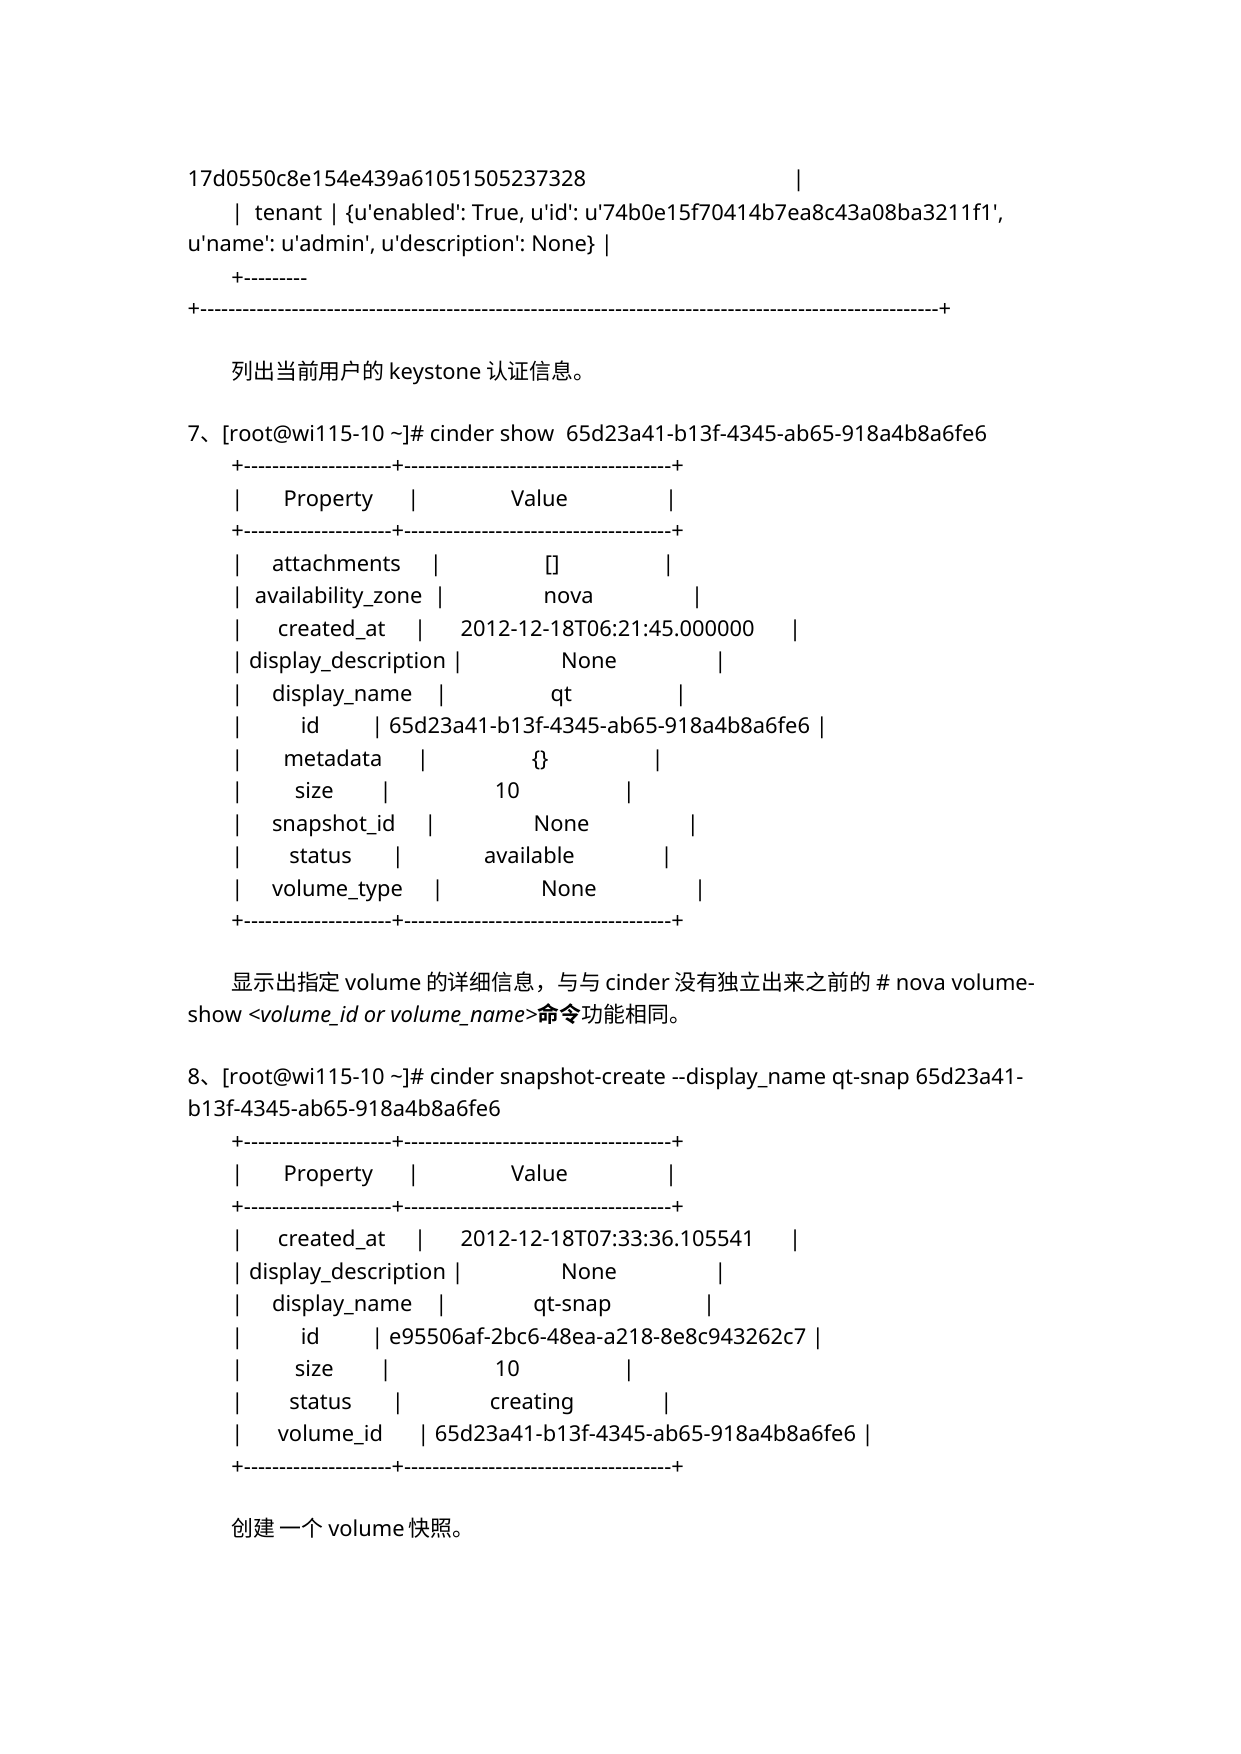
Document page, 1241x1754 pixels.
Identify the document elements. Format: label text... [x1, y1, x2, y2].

text 列出当前用户的keystone认证信息。 [187, 354, 1053, 386]
text 7、[root@wi115-10 ~]# cinder show 65d23a41-b13f-4345-ab65-918a4b8a6fe6 +---------------------+--------------------------------------+ | Property | Value | +---------------------+--------------------------------------+ | attachments | [] | | availability_zone | nova | | created_at | 2012-12-18T06:21:45.000000 | | display_description | None | | display_name | qt | | id | 65d23a41-b13f-4345-ab65-918a4b8a6fe6 | | metadata | {} | | size | 10 | | snapshot_id | None | | status | available | | volume_type | None | +---------------------+--------------------------------------+ [187, 415, 1053, 935]
text 创建 一个volume快照。 [187, 1510, 1053, 1543]
text 显示出指定volume的详细信息，与与cinder没有独立出来之前的 # nova volume-show <volume_id or volume_name>命令功能相同。 [187, 964, 1053, 1029]
text 8、[root@wi115-10 ~]# cinder snapshot-create --display_name qt-snap 65d23a41-b13f-4345-ab65-918a4b8a6fe6 +---------------------+--------------------------------------+ | Property | Value | +---------------------+--------------------------------------+ | created_at | 2012-12-18T07:33:36.105541 | | display_description | None | | display_name | qt-snap | | id | e95506af-2bc6-48ea-a218-8e8c943262c7 | | size | 10 | | status | creating | | volume_id | 65d23a41-b13f-4345-ab65-918a4b8a6fe6 | +---------------------+--------------------------------------+ [187, 1059, 1053, 1481]
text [187, 162, 1053, 324]
